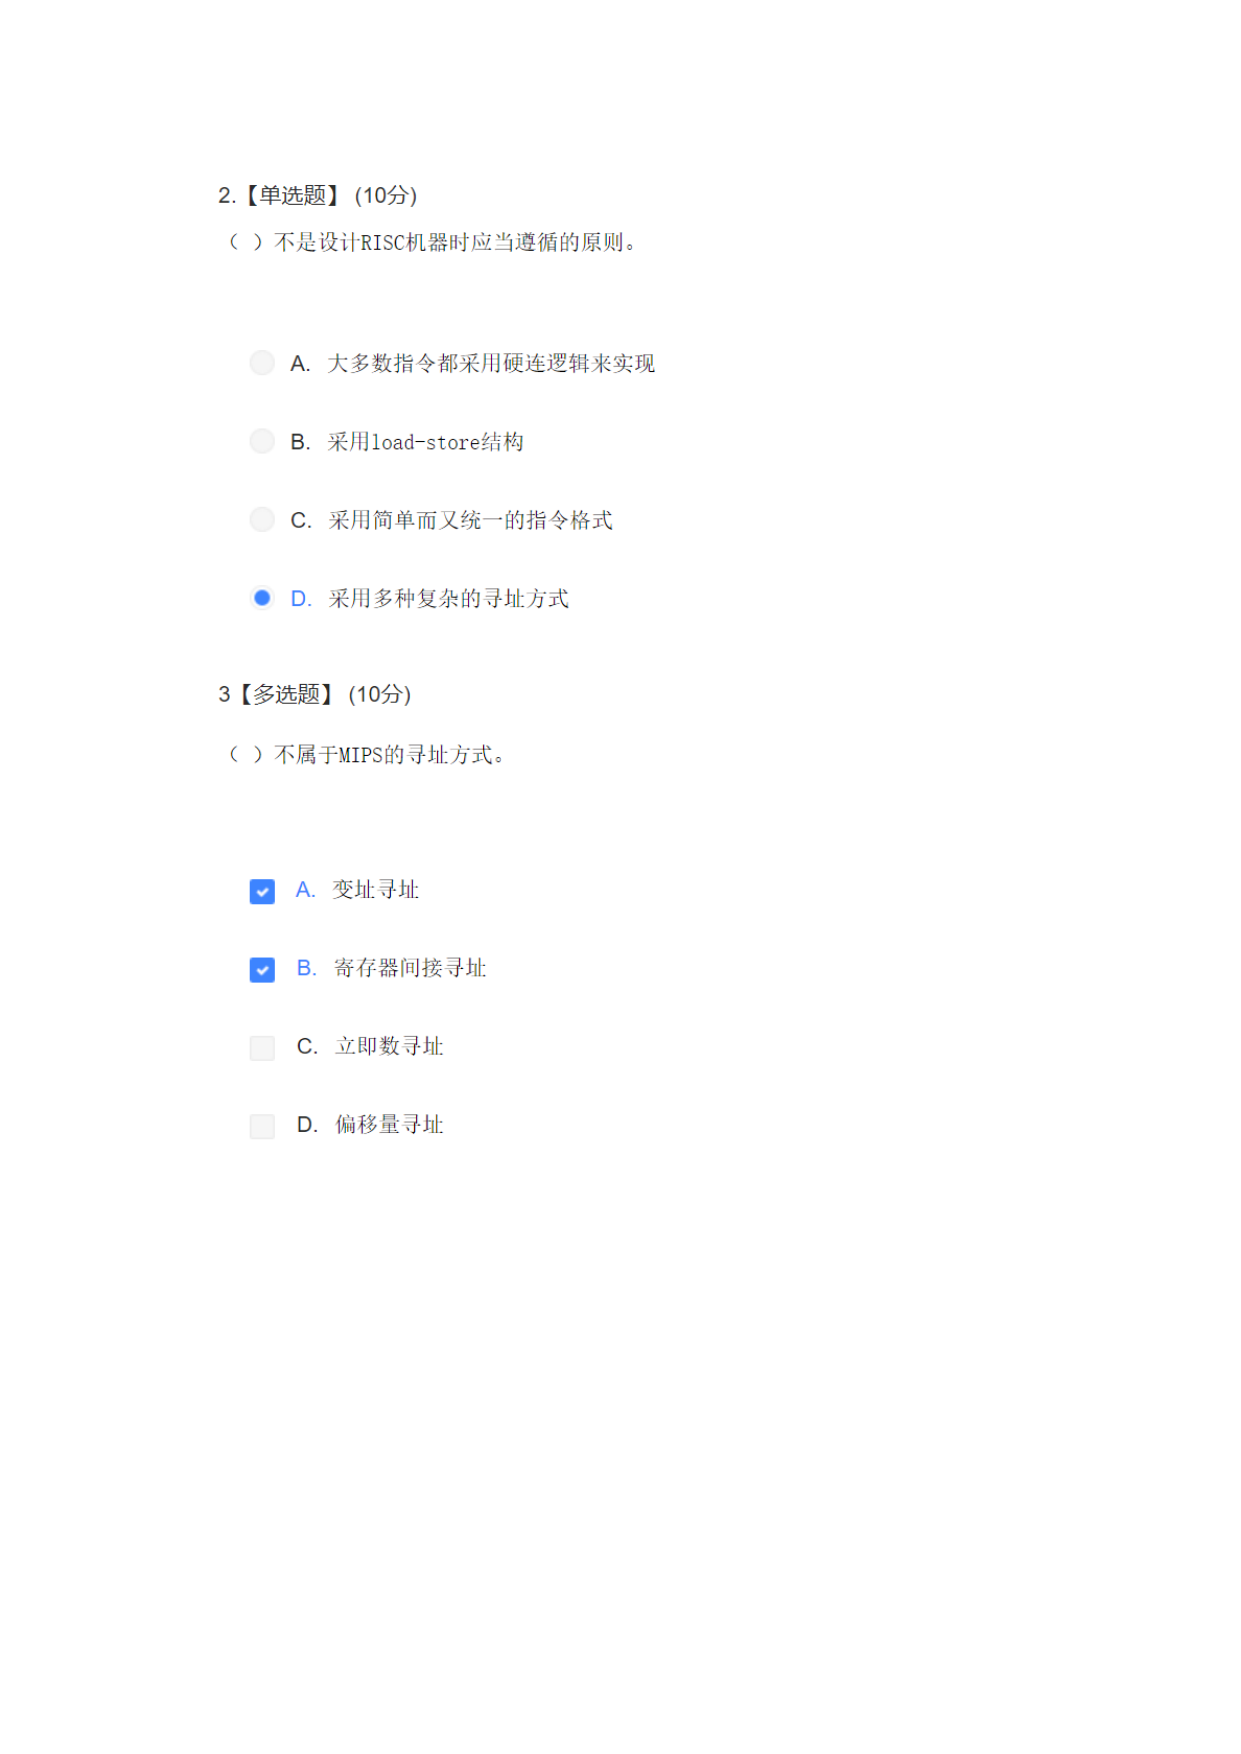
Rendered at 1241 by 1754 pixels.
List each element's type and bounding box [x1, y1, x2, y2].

picture [187, 162, 678, 627]
picture [187, 662, 529, 1156]
